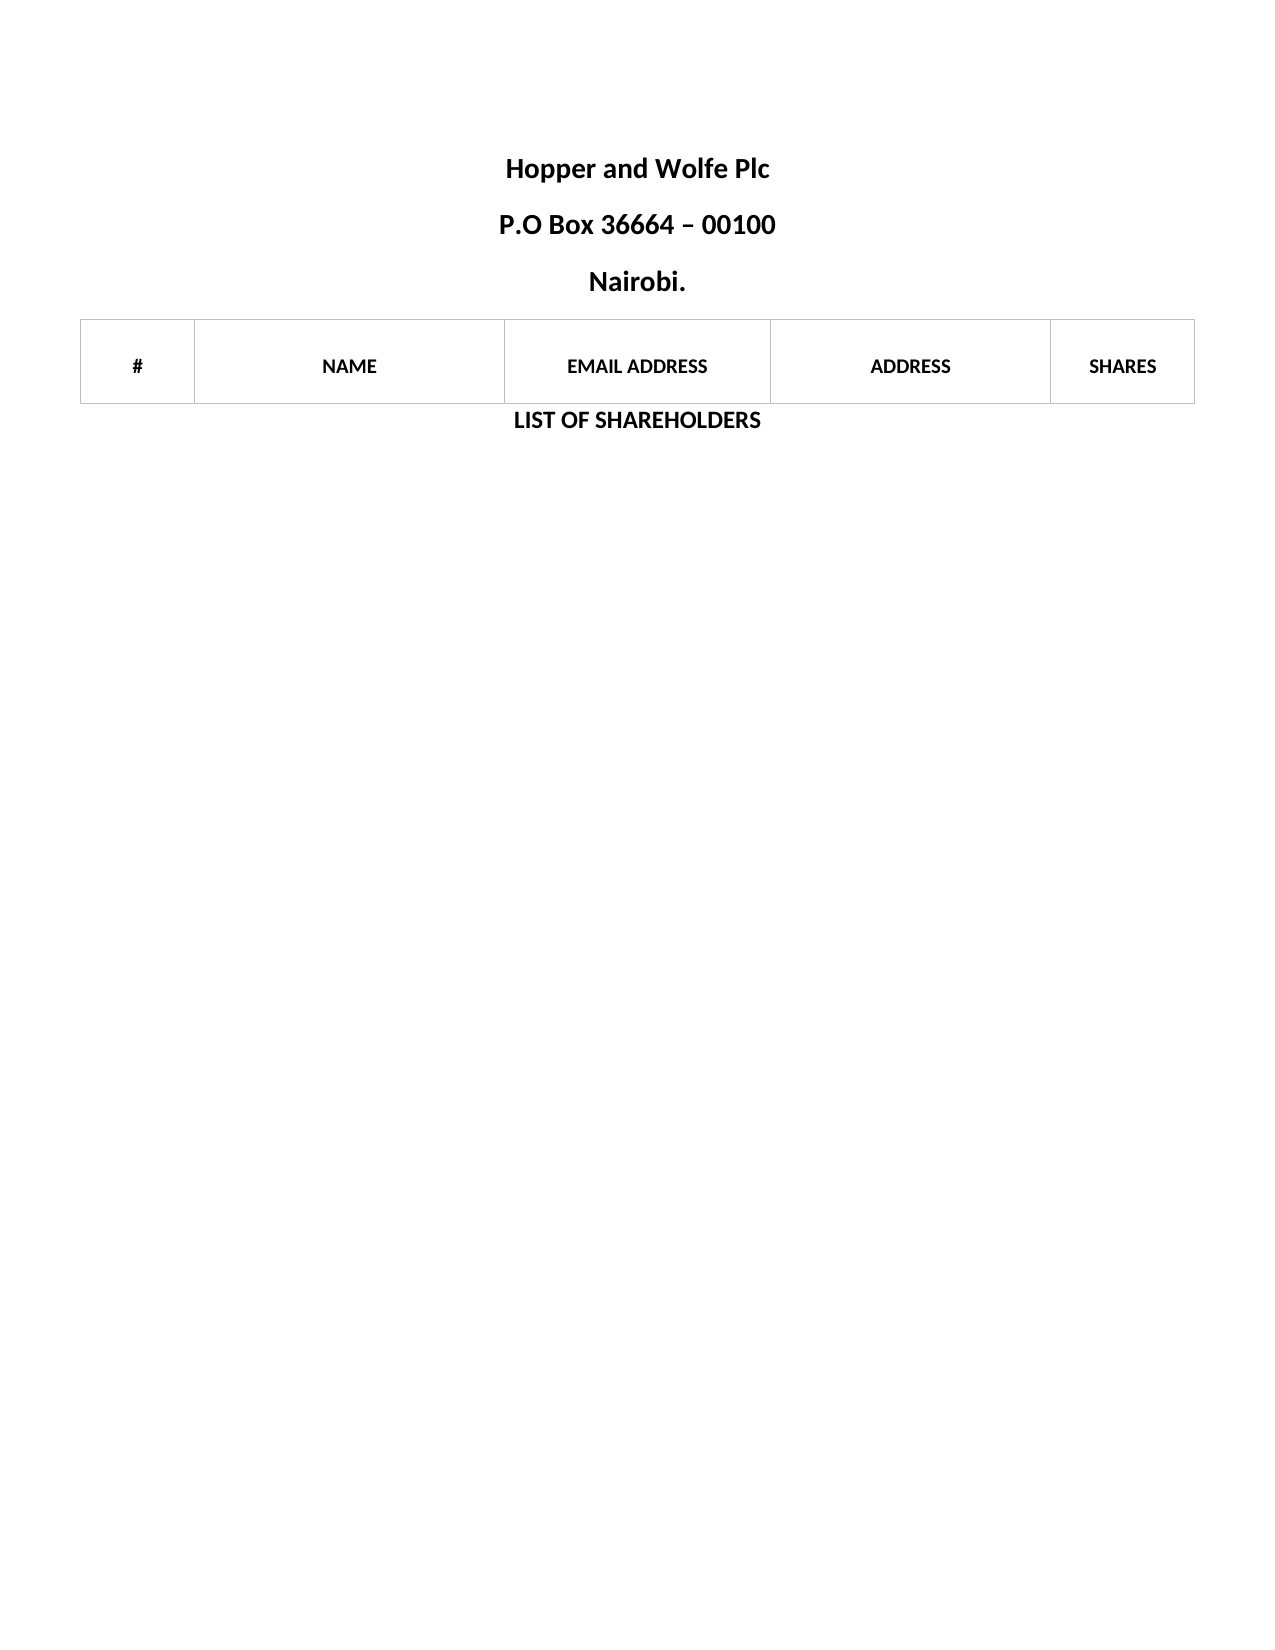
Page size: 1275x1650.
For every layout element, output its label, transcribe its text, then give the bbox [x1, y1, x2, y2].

text P.O Box 36664 – 00100 [187, 206, 1087, 242]
text Nairobi. [187, 263, 1087, 298]
table_header # [81, 320, 194, 403]
table_header NAME [195, 320, 504, 403]
text Hopper and Wolfe Plc [187, 150, 1087, 186]
table_header SHARES [1051, 320, 1194, 403]
table_header EMAIL ADDRESS [505, 320, 770, 403]
text LIST OF SHAREHOLDERS [187, 404, 1087, 434]
table_header ADDRESS [771, 320, 1050, 403]
